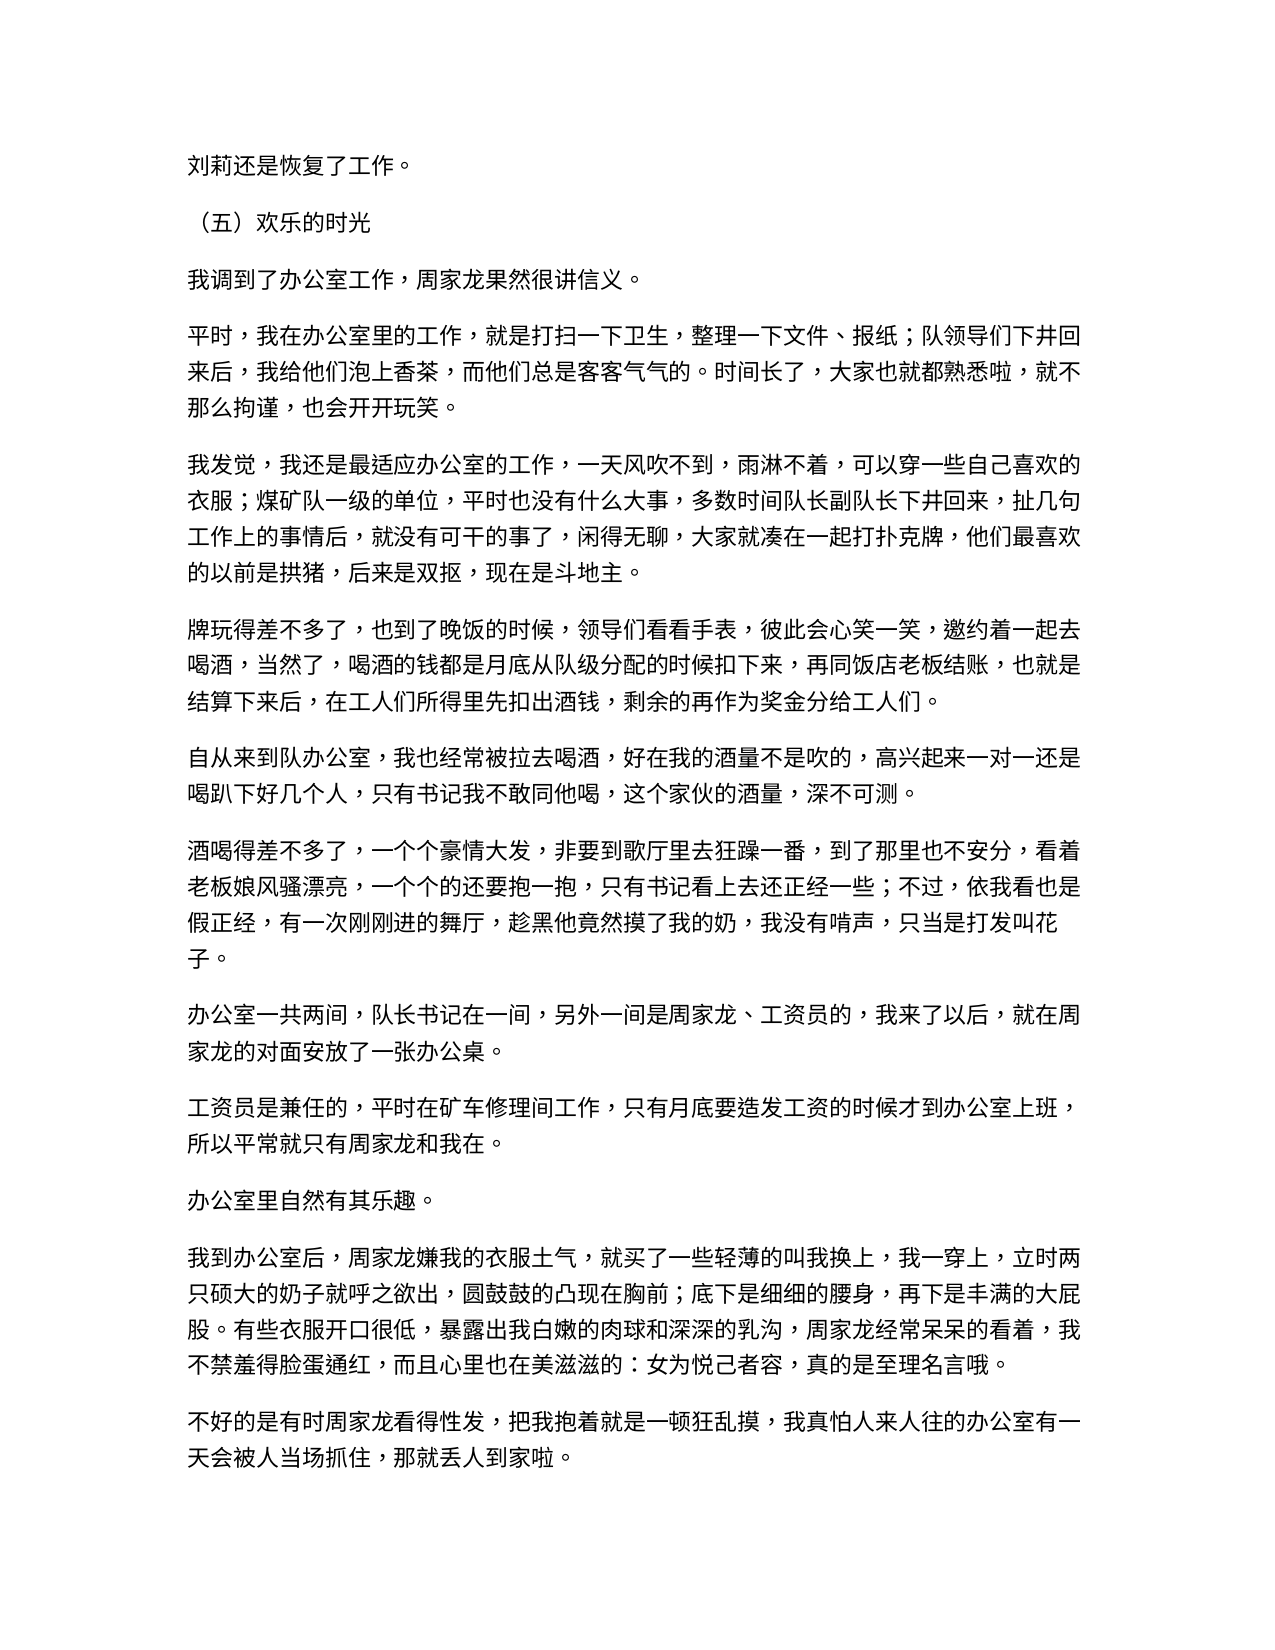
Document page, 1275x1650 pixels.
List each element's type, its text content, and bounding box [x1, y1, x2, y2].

text 酒喝得差不多了，一个个豪情大发，非要到歌厅里去狂躁一番，到了那里也不安分，看着老板娘风骚漂亮，一个个的还要抱一抱，只有书记看上去还正经一些；不过，依我看也是假正经，有一次刚刚进的舞厅，趁黑他竟然摸了我的奶，我没有啃声，只当是打发叫花子。 [187, 835, 1087, 974]
text 自从来到队办公室，我也经常被拉去喝酒，好在我的酒量不是吹的，高兴起来一对一还是喝趴下好几个人，只有书记我不敢同他喝，这个家伙的酒量，深不可测。 [187, 742, 1087, 809]
text 牌玩得差不多了，也到了晚饭的时候，领导们看看手表，彼此会心笑一笑，邀约着一起去喝酒，当然了，喝酒的钱都是月底从队级分配的时候扣下来，再同饭店老板结账，也就是结算下来后，在工人们所得里先扣出酒钱，剩余的再作为奖金分给工人们。 [187, 613, 1087, 717]
text 平时，我在办公室里的工作，就是打扫一下卫生，整理一下文件、报纸；队领导们下井回来后，我给他们泡上香茶，而他们总是客客气气的。时间长了，大家也就都熟悉啦，就不那么拘谨，也会开开玩笑。 [187, 320, 1087, 423]
text 刘莉还是恢复了工作。 [187, 150, 1087, 181]
text 我到办公室后，周家龙嫌我的衣服土气，就买了一些轻薄的叫我换上，我一穿上，立时两只硕大的奶子就呼之欲出，圆鼓鼓的凸现在胸前；底下是细细的腰身，再下是丰满的大屁股。有些衣服开口很低，暴露出我白嫩的肉球和深深的乳沟，周家龙经常呆呆的看着，我不禁羞得脸蛋通红，而且心里也在美滋滋的：女为悦己者容，真的是至理名言哦。 [187, 1242, 1087, 1381]
text 工资员是兼任的，平时在矿车修理间工作，只有月底要造发工资的时候才到办公室上班，所以平常就只有周家龙和我在。 [187, 1092, 1087, 1159]
text 我发觉，我还是最适应办公室的工作，一天风吹不到，雨淋不着，可以穿一些自己喜欢的衣服；煤矿队一级的单位，平时也没有什么大事，多数时间队长副队长下井回来，扯几句工作上的事情后，就没有可干的事了，闲得无聊，大家就凑在一起打扑克牌，他们最喜欢的以前是拱猪，后来是双抠，现在是斗地主。 [187, 449, 1087, 588]
text 我调到了办公室工作，周家龙果然很讲信义。 [187, 263, 1087, 295]
text （五）欢乐的时光 [187, 207, 1087, 238]
text 办公室里自然有其乐趣。 [187, 1185, 1087, 1216]
text 不好的是有时周家龙看得性发，把我抱着就是一顿狂乱摸，我真怕人来人往的办公室有一天会被人当场抓住，那就丢人到家啦。 [187, 1406, 1087, 1473]
text 办公室一共两间，队长书记在一间，另外一间是周家龙、工资员的，我来了以后，就在周家龙的对面安放了一张办公桌。 [187, 999, 1087, 1067]
